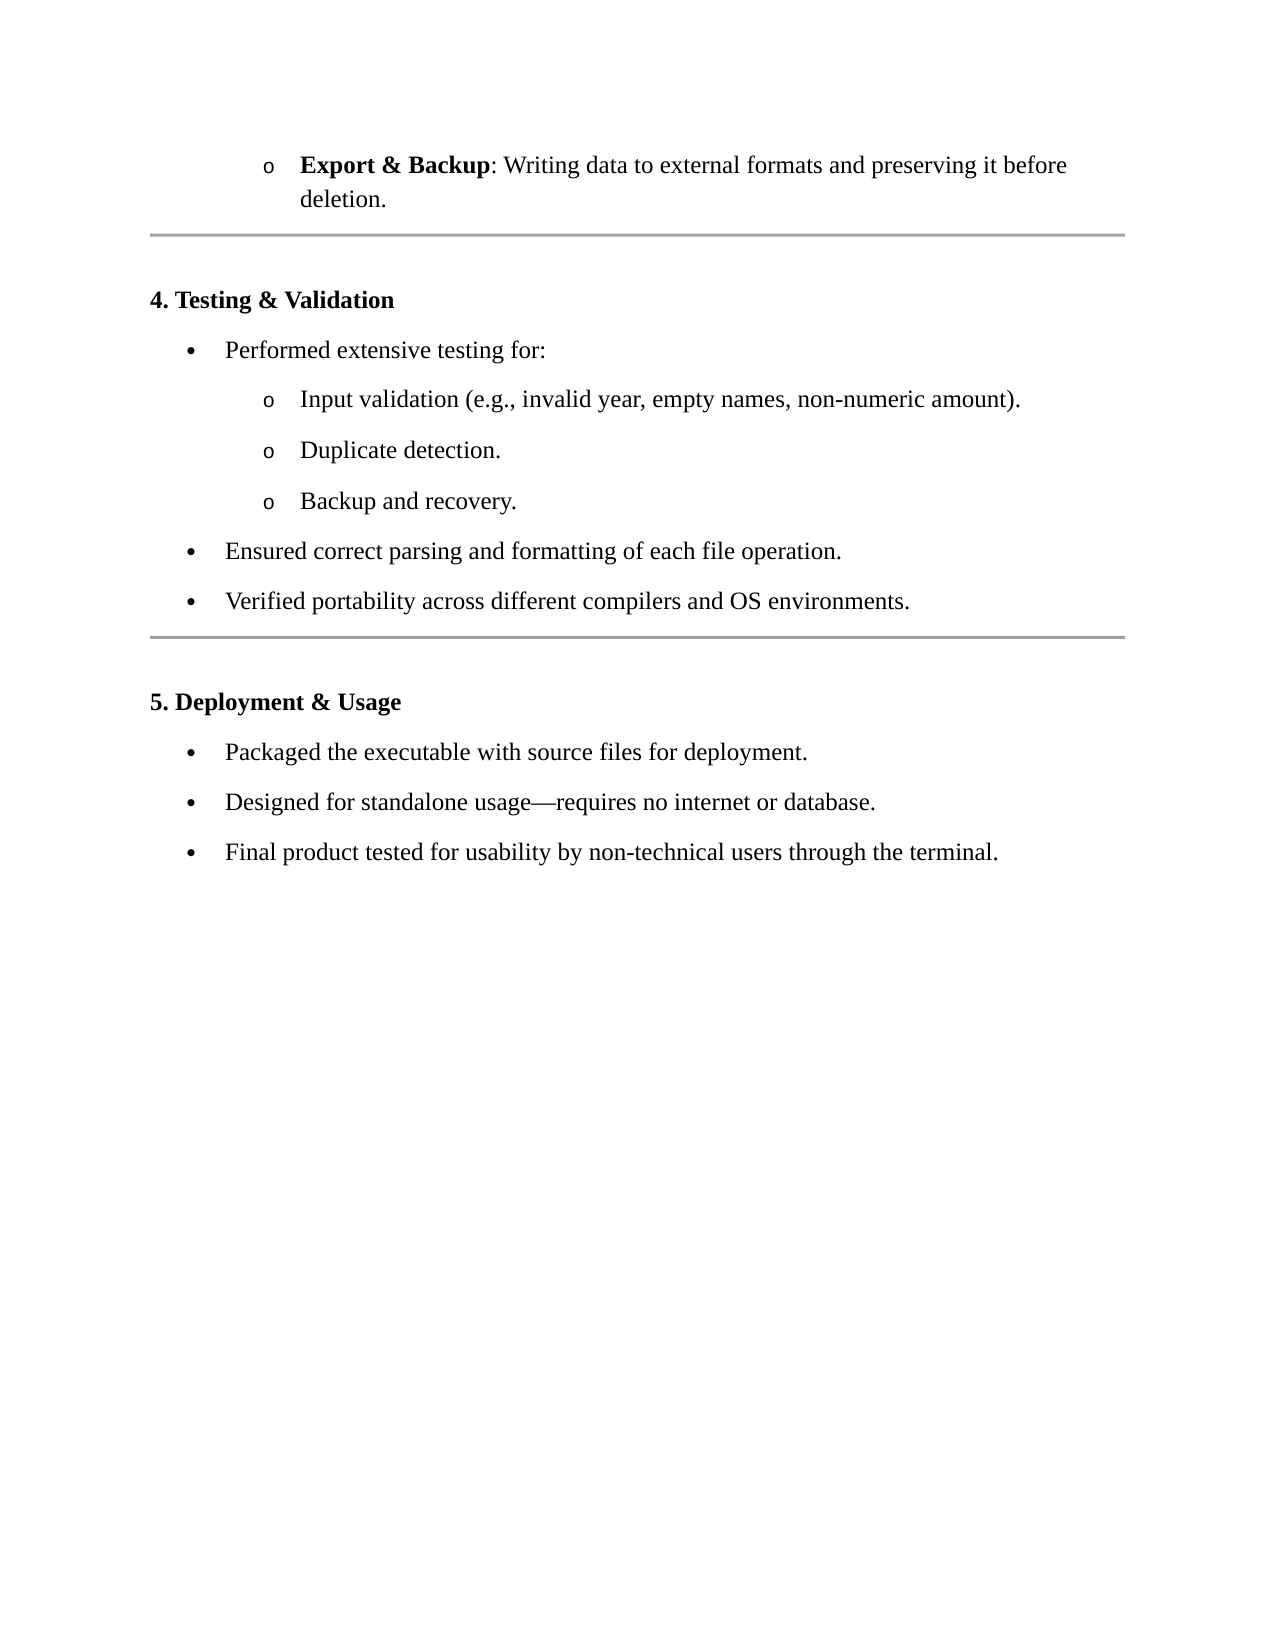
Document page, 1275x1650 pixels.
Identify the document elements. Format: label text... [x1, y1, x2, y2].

list Packaged the executable with source files for deployment. [187, 737, 1125, 766]
text 4. Testing & Validation [150, 285, 1125, 314]
list Verified portability across different compilers and OS environments. [187, 586, 1125, 615]
list Final product tested for usability by non-technical users through the terminal. [187, 837, 1125, 865]
list Backup and recovery. [262, 486, 1125, 515]
list Designed for standalone usage—requires no internet or database. [187, 787, 1125, 816]
list Performed extensive testing for: [187, 335, 1125, 364]
list Input validation (e.g., invalid year, empty names, non-numeric amount). [262, 384, 1125, 414]
list Ensured correct parsing and formatting of each file operation. [187, 536, 1125, 565]
list Export & Backup: Writing data to external formats and preserving it before deletion. [262, 150, 1125, 213]
text 5. Deployment & Usage [150, 687, 1125, 716]
list Duplicate detection. [262, 435, 1125, 465]
